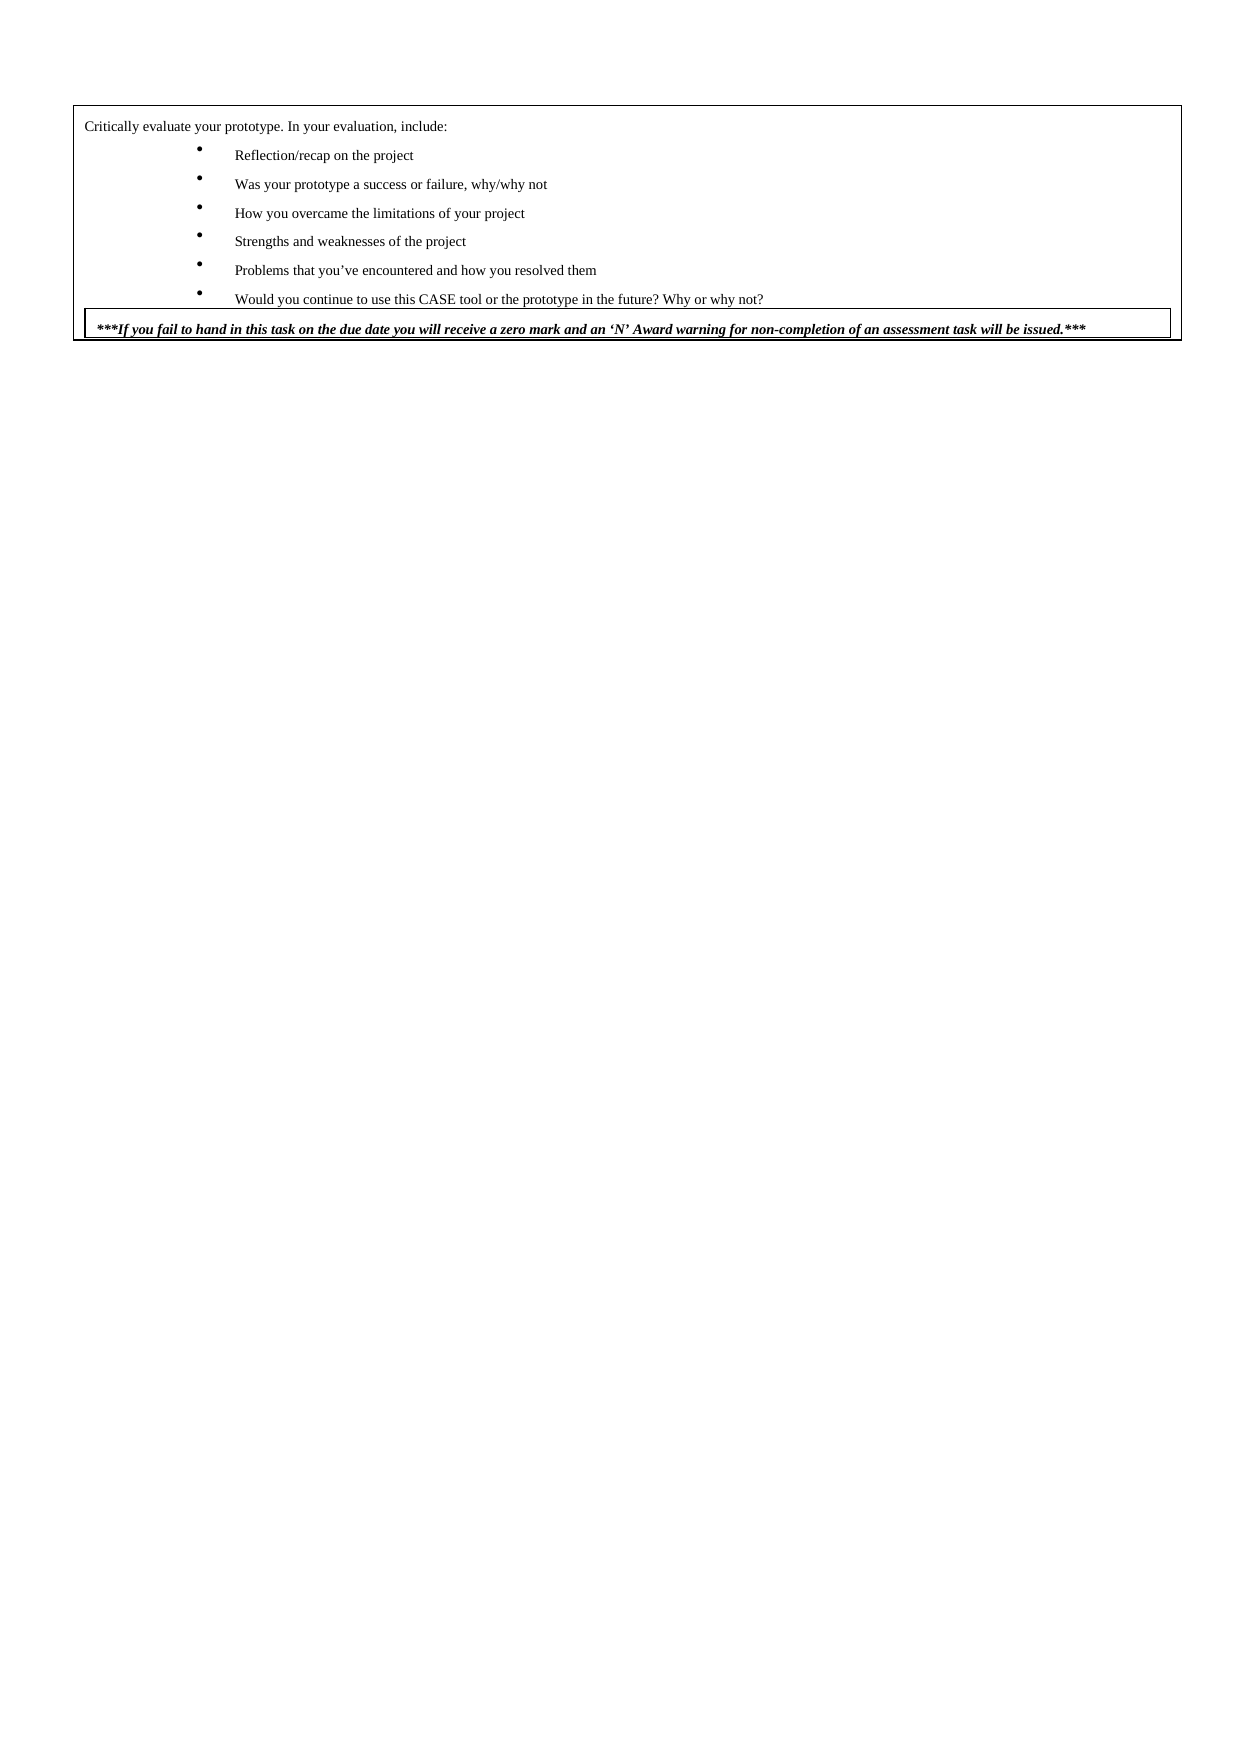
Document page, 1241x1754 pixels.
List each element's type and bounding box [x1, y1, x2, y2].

table_cell [74, 106, 1181, 338]
